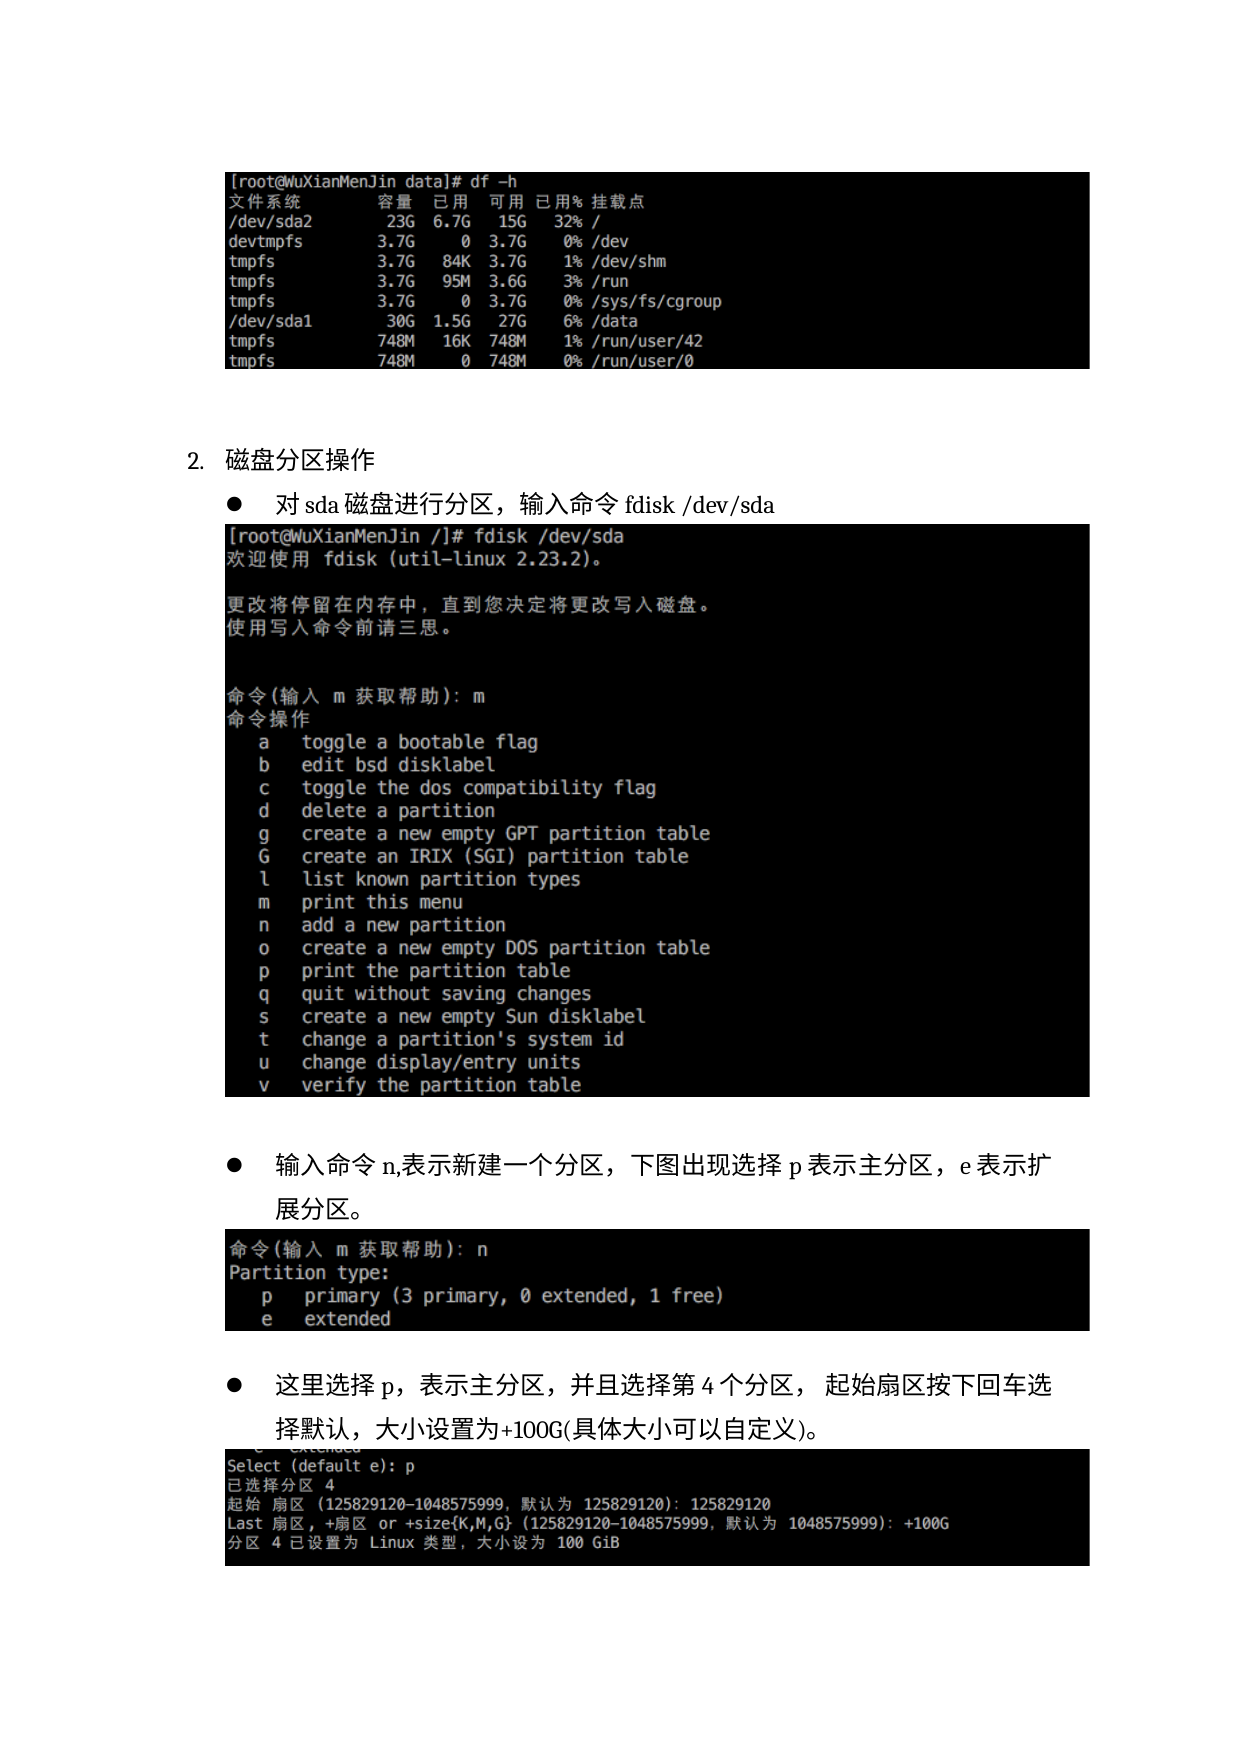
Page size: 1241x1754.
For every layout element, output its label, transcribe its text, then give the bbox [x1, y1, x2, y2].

picture [225, 1449, 1090, 1566]
list 输入命令n,表示新建一个分区，下图出现选择p表示主分区，e表示扩展分区。 [225, 1141, 1053, 1229]
list 对sda磁盘进行分区，输入命令fdisk /dev/sda [225, 480, 1053, 524]
picture [225, 524, 1090, 1097]
picture [225, 1229, 1090, 1331]
list 磁盘分区操作 [187, 436, 1053, 480]
list 这里选择p，表示主分区，并且选择第4个分区， 起始扇区按下回车选择默认，大小设置为+100G(具体大小可以自定义)。 [225, 1362, 1053, 1449]
picture [225, 172, 1090, 369]
